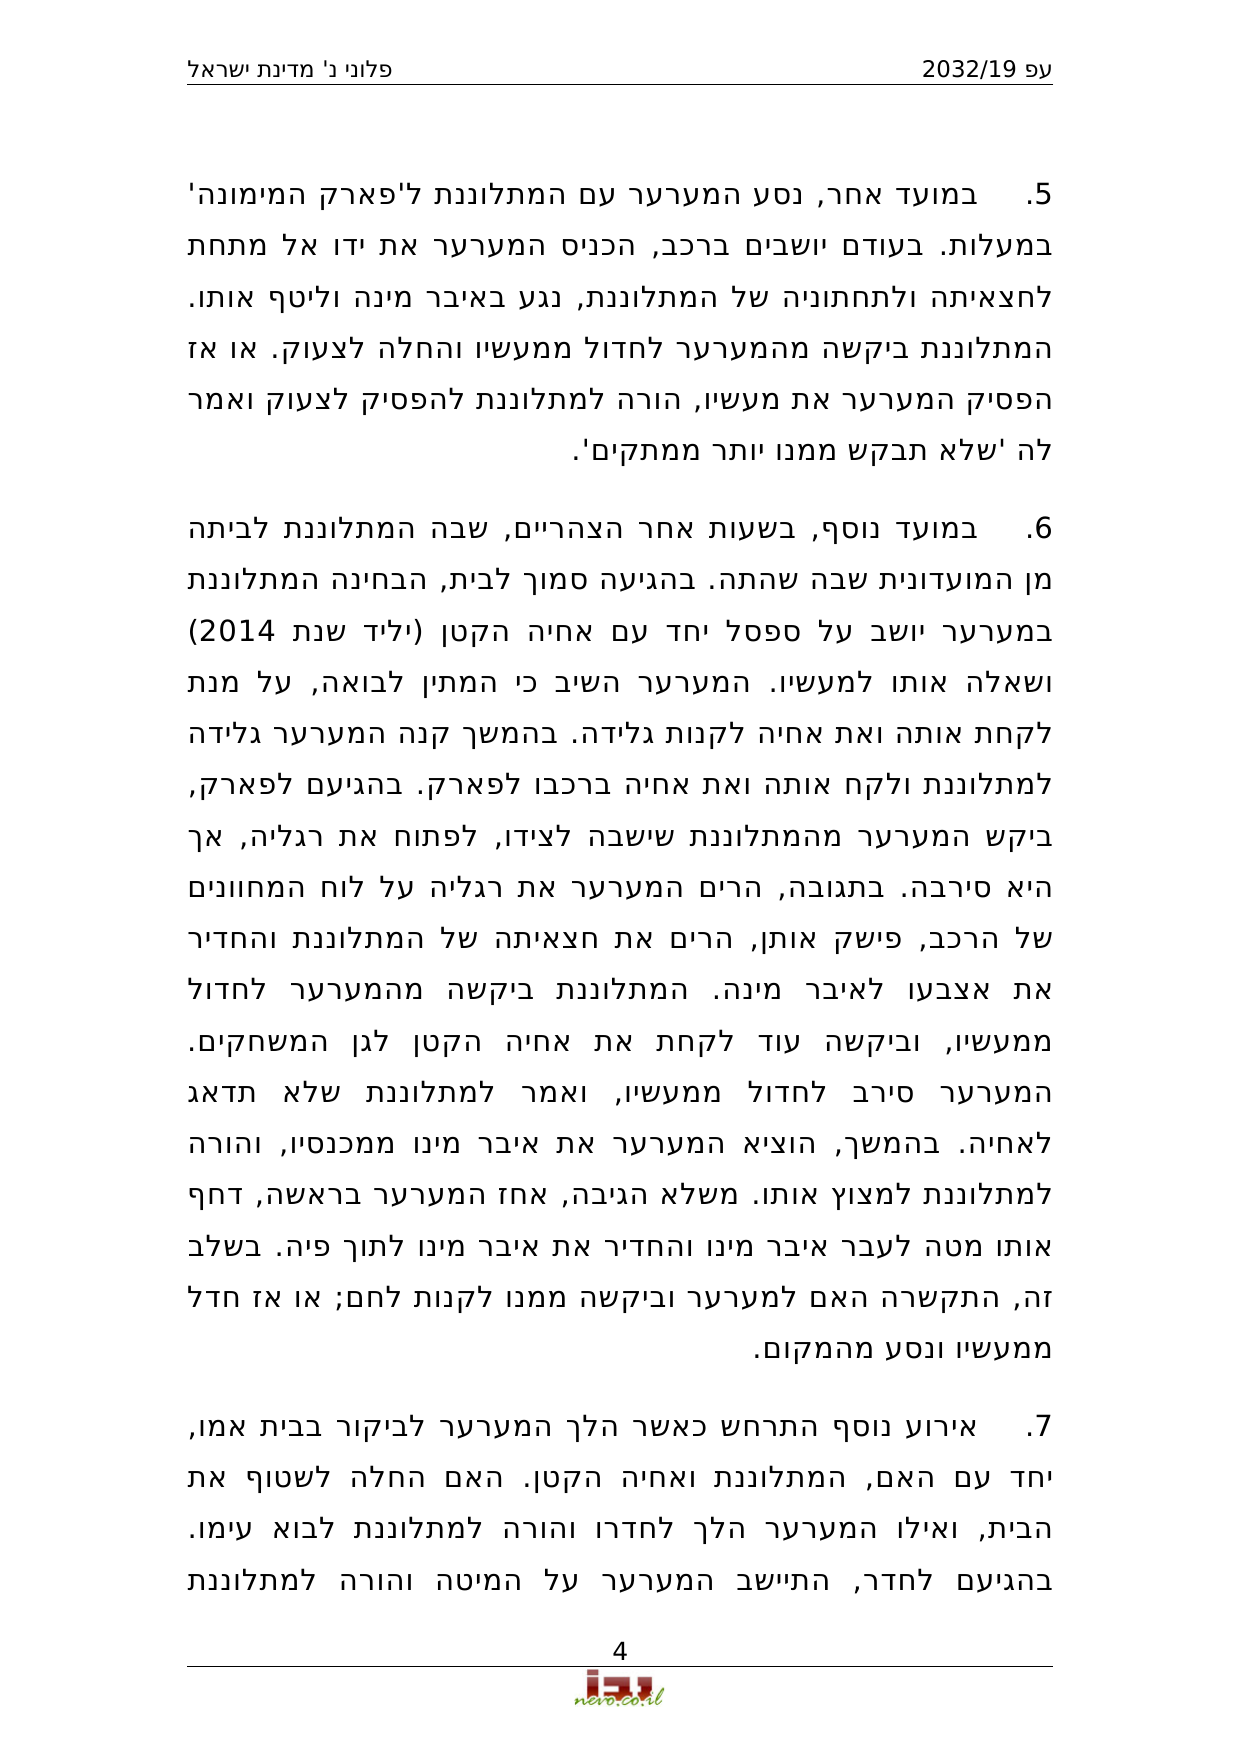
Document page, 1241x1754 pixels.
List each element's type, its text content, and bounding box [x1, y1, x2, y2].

picture [574, 1669, 666, 1707]
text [187, 1409, 1053, 1597]
text 6. במועד נוסף, בשעות אחר הצהריים, שבה המתלוננת לביתה מן המועדונית שבה שהתה. בהגיעה סמוך לבית, הבחינה המתלוננת במערער יושב על ספסל יחד עם אחיה הקטן (יליד שנת 2014) ושאלה אותו למעשיו. המערער השיב כי המתין לבואה, על מנת לקחת אותה ואת אחיה לקנות גלידה. בהמשך קנה המערער גלידה למתלוננת ולקח אותה ואת אחיה ברכבו לפארק. בהגיעם לפארק, ביקש המערער מהמתלוננת שישבה לצידו, לפתוח את רגליה, אך היא סירבה. בתגובה, הרים המערער את רגליה על לוח המחוונים של הרכב, פישק אותן, הרים את חצאיתה של המתלוננת והחדיר את אצבעו לאיבר מינה. המתלוננת ביקשה מהמערער לחדול ממעשיו, וביקשה עוד לקחת את אחיה הקטן לגן המשחקים. המערער סירב לחדול ממעשיו, ואמר למתלוננת שלא תדאג לאחיה. בהמשך, הוציא המערער את איבר מינו ממכנסיו, והורה למתלוננת למצוץ אותו. משלא הגיבה, אחז המערער בראשה, דחף אותו מטה לעבר איבר מינו והחדיר את איבר מינו לתוך פיה. בשלב זה, התקשרה האם למערער וביקשה ממנו לקנות לחם; או אז חדל ממעשיו ונסע מהמקום. [187, 511, 1053, 1365]
text 5. במועד אחר, נסע המערער עם המתלוננת ל'פארק המימונה' במעלות. בעודם יושבים ברכב, הכניס המערער את ידו אל מתחת לחצאיתה ולתחתוניה של המתלוננת, נגע באיבר מינה וליטף אותו. המתלוננת ביקשה מהמערער לחדול ממעשיו והחלה לצעוק. או אז הפסיק המערער את מעשיו, הורה למתלוננת להפסיק לצעוק ואמר לה 'שלא תבקש ממנו יותר ממתקים'. [187, 177, 1053, 468]
